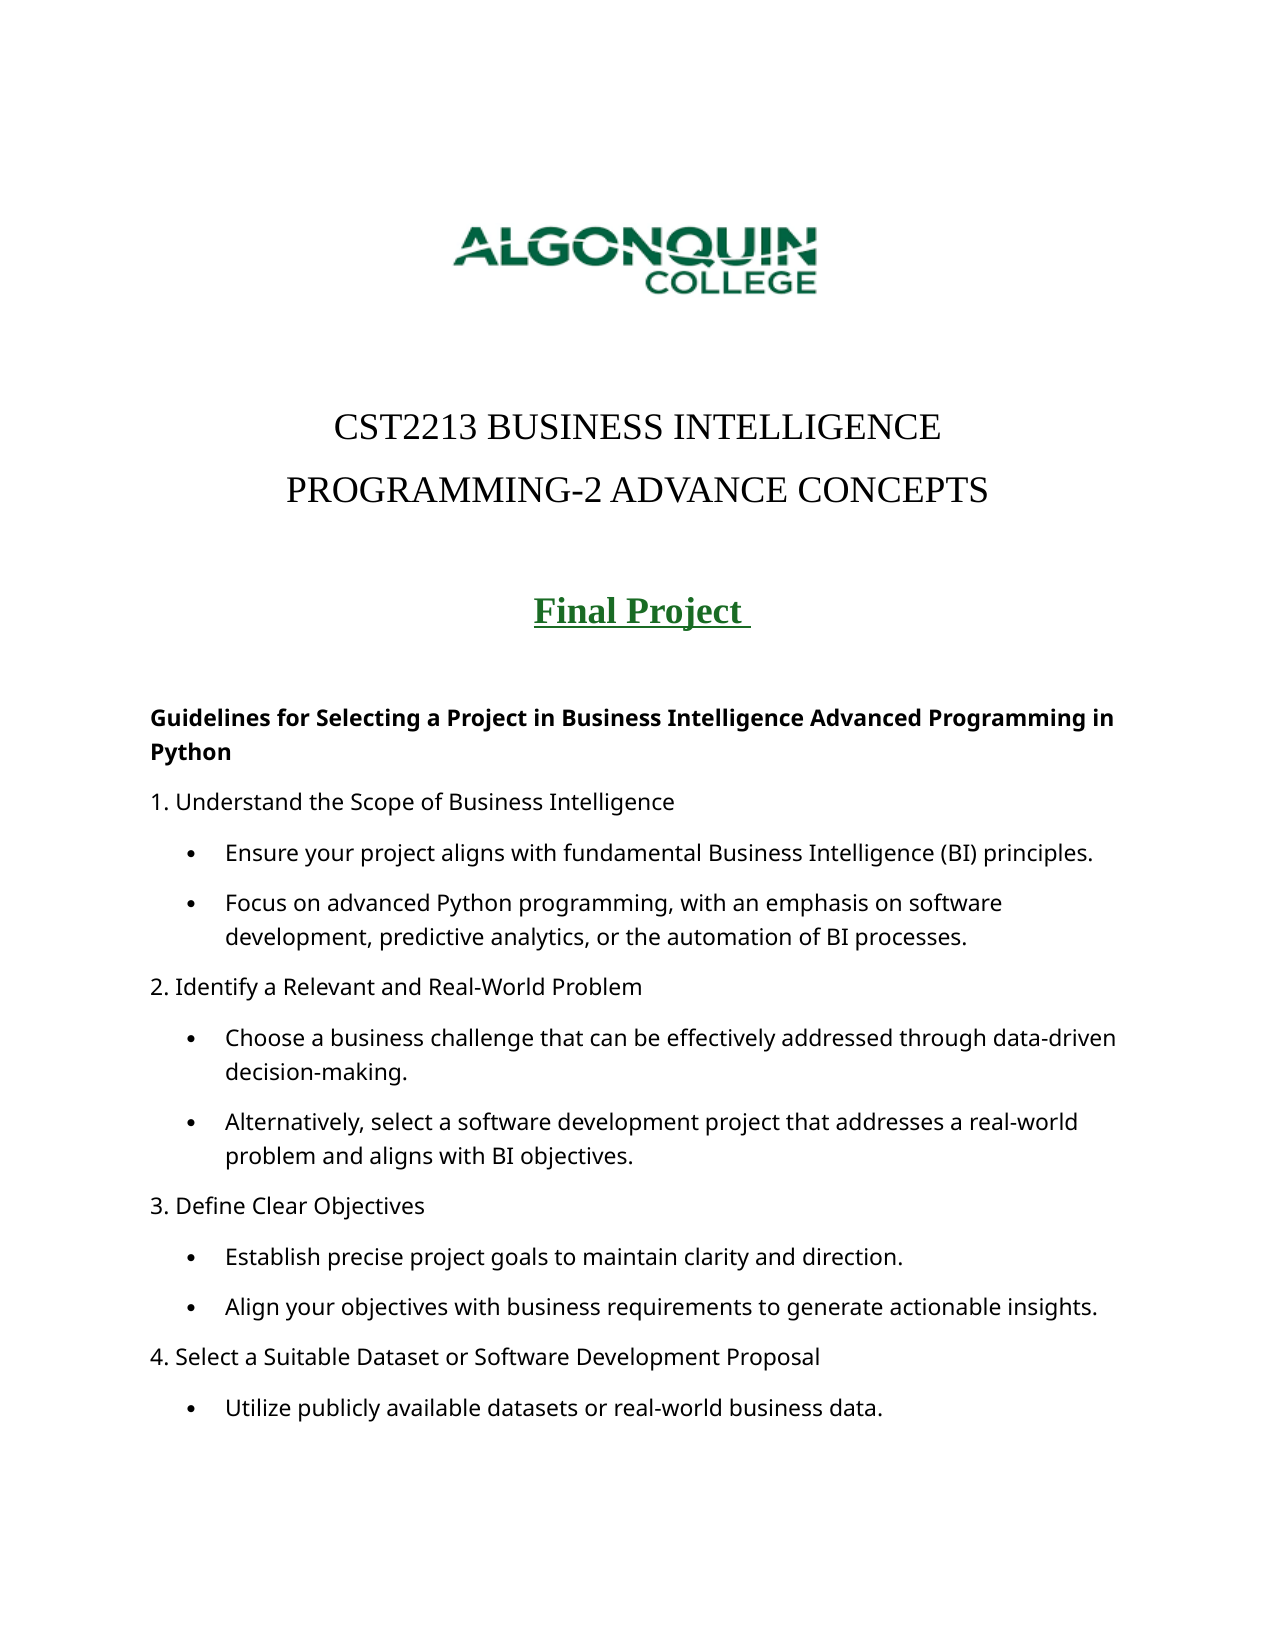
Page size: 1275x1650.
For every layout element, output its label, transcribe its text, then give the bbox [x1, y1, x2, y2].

list Utilize publicly available datasets or real-world business data. [187, 1392, 1125, 1423]
text PROGRAMMING-2 ADVANCE CONCEPTS [150, 467, 1125, 510]
list Ensure your project aligns with fundamental Business Intelligence (BI) principles. [187, 837, 1125, 868]
text 1. Understand the Scope of Business Intelligence [150, 786, 1125, 818]
list Align your objectives with business requirements to generate actionable insights. [187, 1291, 1125, 1322]
text 4. Select a Suitable Dataset or Software Development Proposal [150, 1341, 1125, 1373]
text CST2213 BUSINESS INTELLIGENCE [150, 404, 1125, 447]
list Focus on advanced Python programming, with an emphasis on software development, predictive analytics, or the automation of BI processes. [187, 887, 1125, 952]
text 3. Define Clear Objectives [150, 1190, 1125, 1221]
text Final Project [150, 588, 1125, 632]
picture [412, 150, 859, 369]
list Alternatively, select a software development project that addresses a real-world problem and aligns with BI objectives. [187, 1106, 1125, 1171]
list Establish precise project goals to maintain clarity and direction. [187, 1241, 1125, 1272]
list Choose a business challenge that can be effectively addressed through data-driven decision-making. [187, 1022, 1125, 1087]
text Guidelines for Selecting a Project in Business Intelligence Advanced Programming in Python [150, 702, 1125, 767]
text 2. Identify a Relevant and Real-World Problem [150, 971, 1125, 1003]
